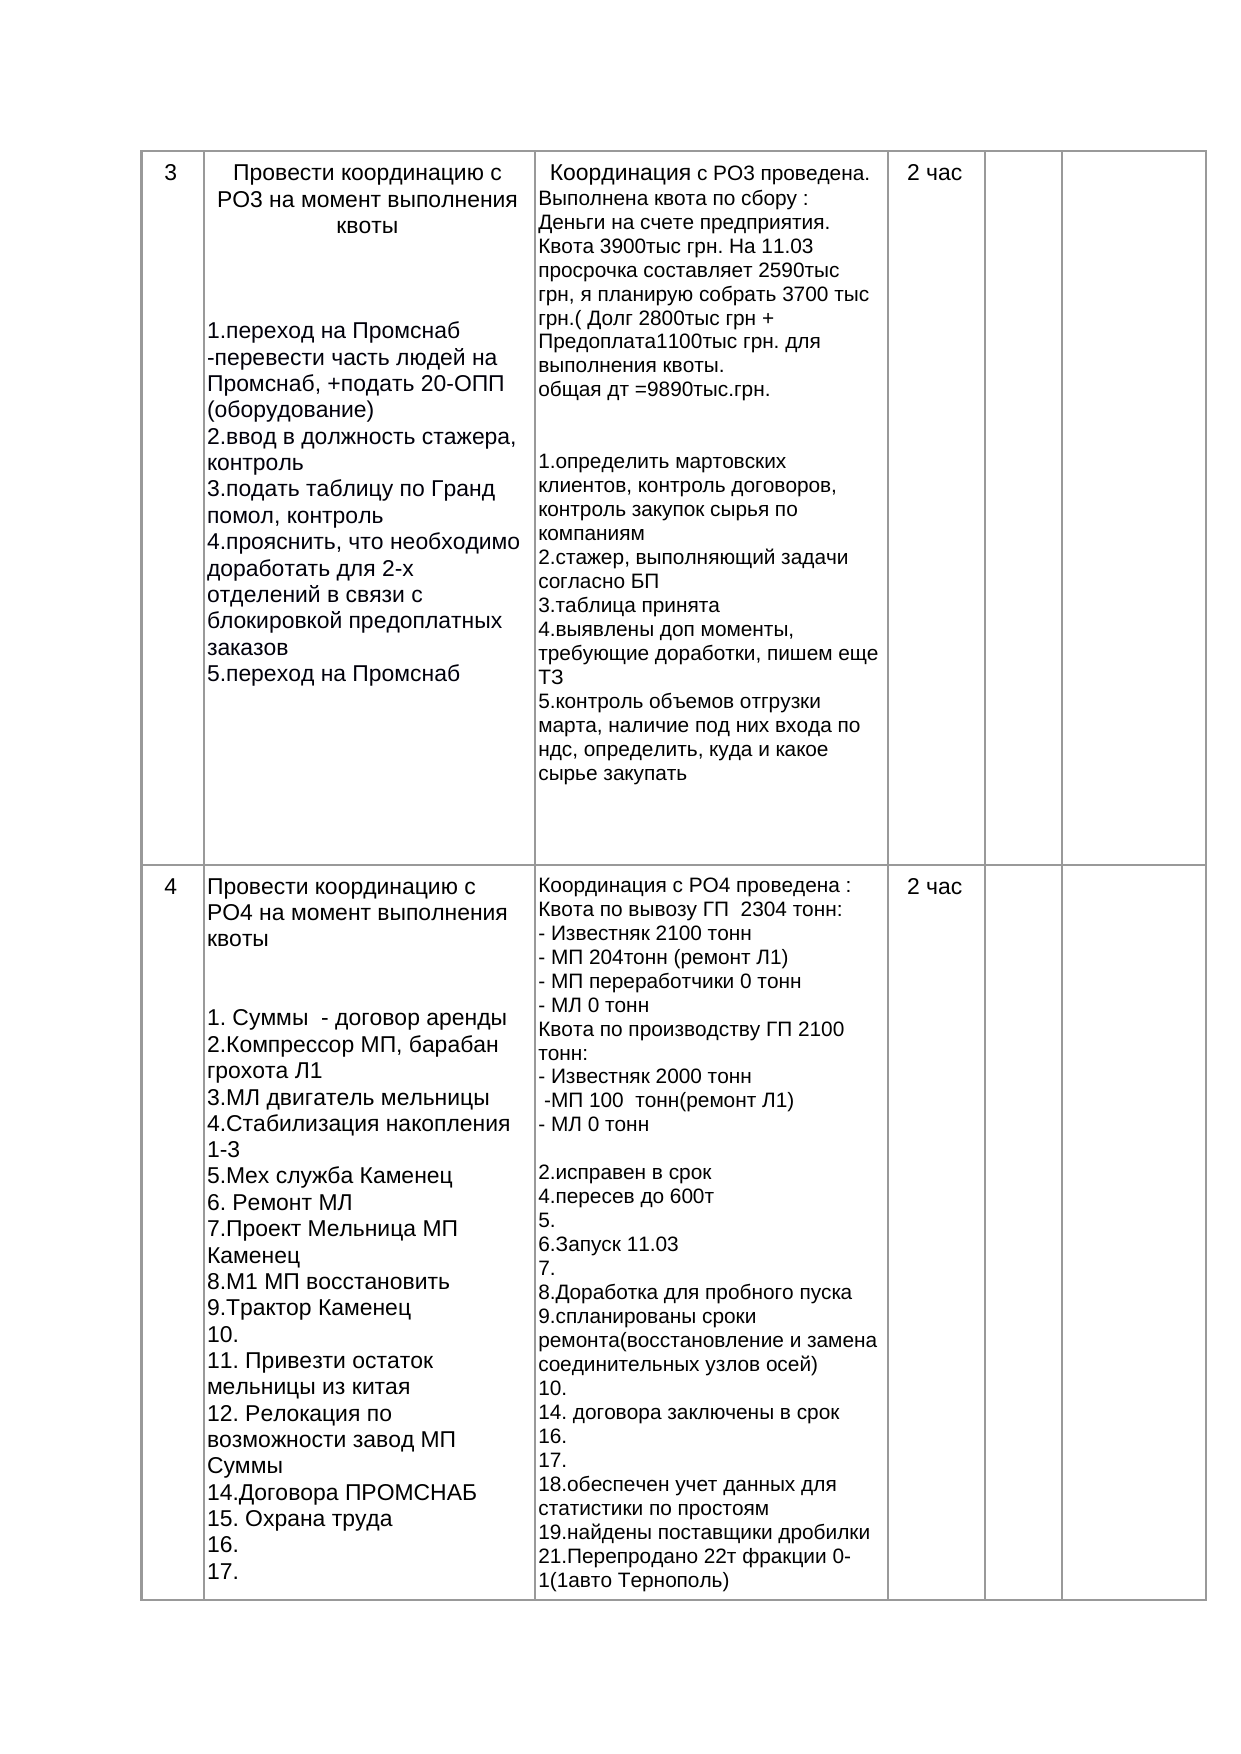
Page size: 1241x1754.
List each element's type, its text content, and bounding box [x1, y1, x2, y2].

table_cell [536, 866, 887, 1598]
table_cell [1063, 866, 1205, 1598]
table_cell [205, 866, 534, 1598]
table_cell [1063, 152, 1205, 863]
table_cell 3 [143, 152, 203, 863]
table_cell 2 час [889, 152, 984, 863]
table_cell Провести координацию с РО3 на момент выполнения квоты 1.переход на Промснаб -перевести часть людей на Промснаб, +подать 20-ОПП (оборудование) 2.ввод в должность стажера, контроль 3.подать таблицу по Гранд помол, контроль 4.прояснить, что необходимо доработать для 2-х отделений в связи с блокировкой предоплатных заказов 5.переход на Промснаб [205, 152, 534, 863]
table_cell 2 час [889, 866, 984, 1598]
table_cell [986, 866, 1061, 1598]
table_cell 4 [143, 866, 203, 1598]
table_cell [986, 152, 1061, 863]
table_cell Координация с РО3 проведена. Выполнена квота по сбору : Деньги на счете предприятия. Квота 3900тыс грн. На 11.03 просрочка составляет 2590тыс грн, я планирую собрать 3700 тыс грн.( Долг 2800тыс грн + Предоплата1100тыс грн. для выполнения квоты. общая дт =9890тыс.грн. 1.определить мартовских клиентов, контроль договоров, контроль закупок сырья по компаниям 2.стажер, выполняющий задачи согласно БП 3.таблица принята 4.выявлены доп моменты, требующие доработки, пишем еще ТЗ 5.контроль объемов отгрузки марта, наличие под них входа по ндс, определить, куда и какое сырье закупать [536, 152, 887, 863]
